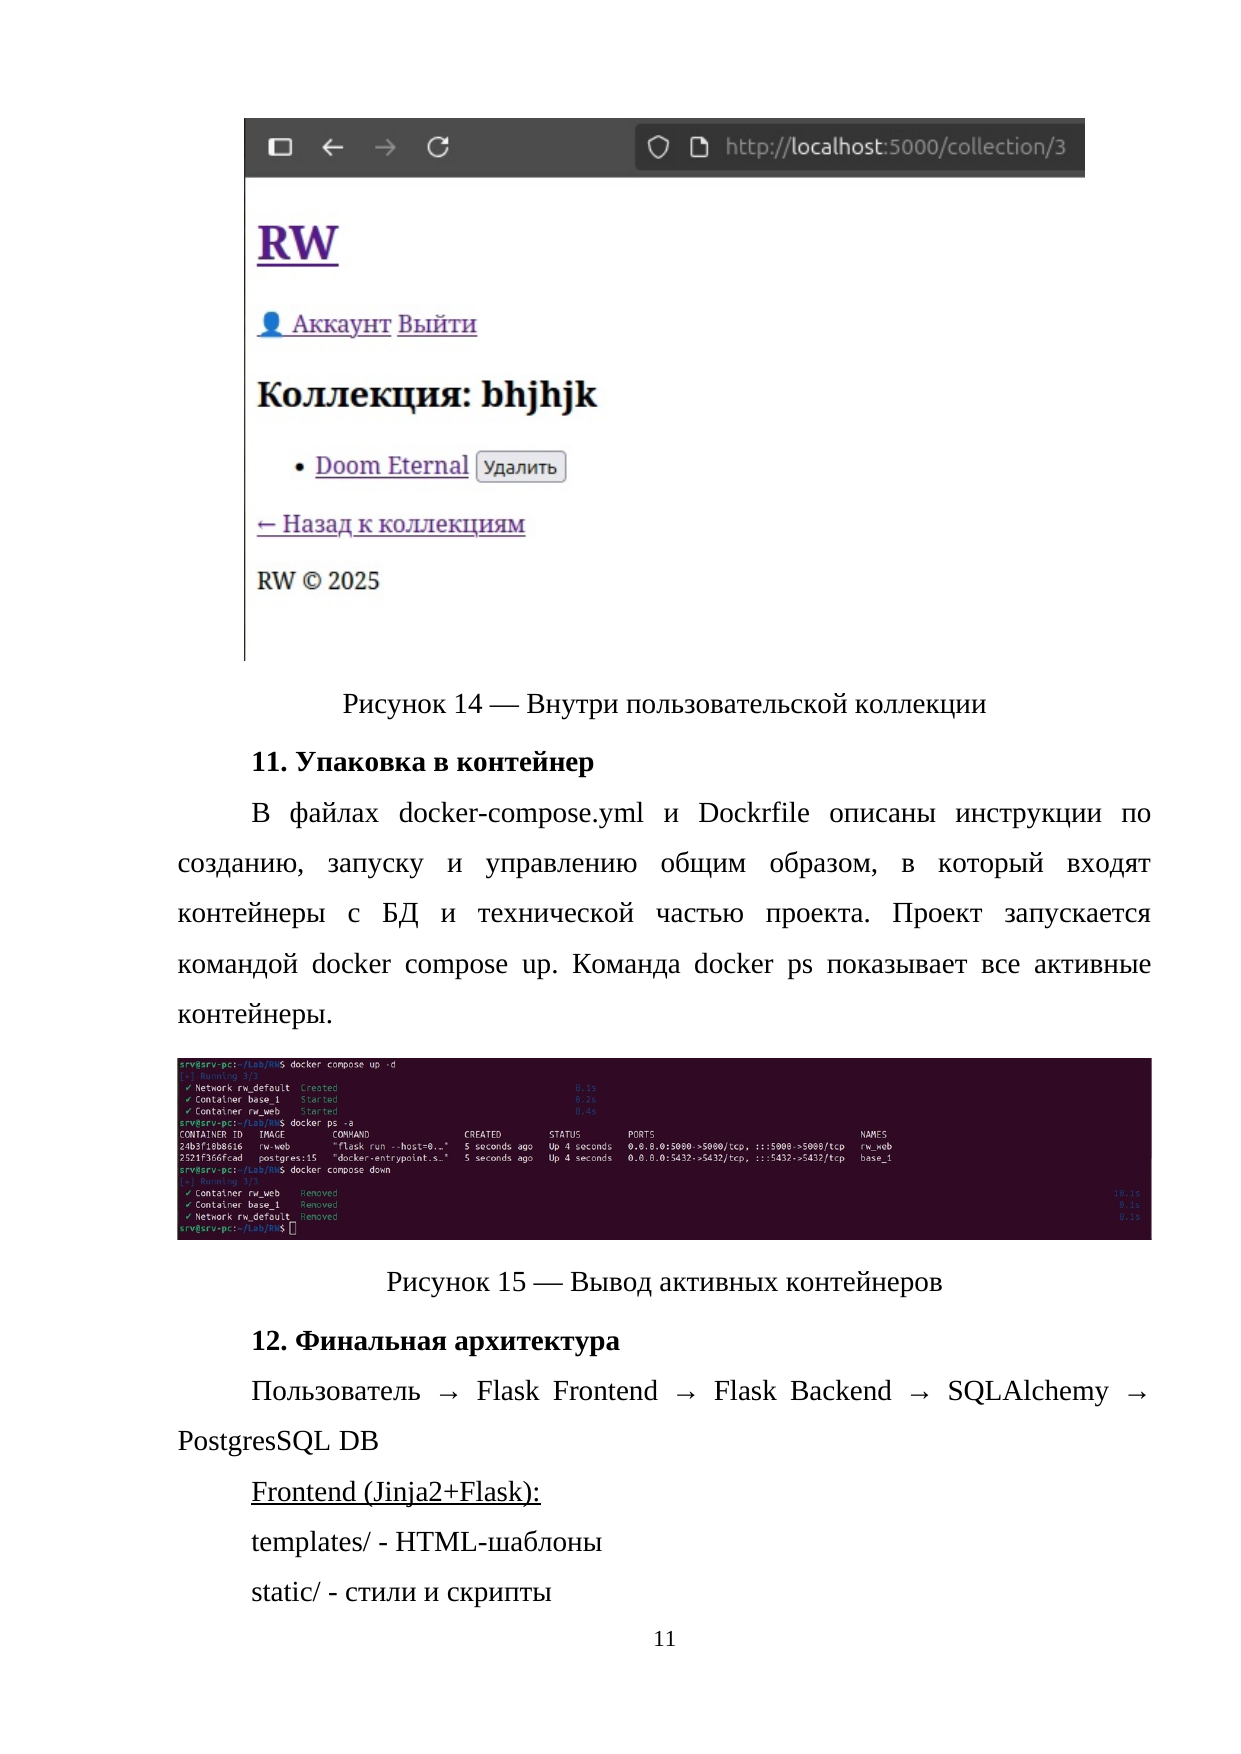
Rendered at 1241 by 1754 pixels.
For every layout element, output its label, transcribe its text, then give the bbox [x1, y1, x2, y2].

text static/ - стили и скрипты [177, 1574, 1152, 1608]
text Финальная архитектура [177, 1323, 1152, 1356]
text Рисунок 14 — Внутри пользовательской коллекции [177, 686, 1152, 719]
text Упаковка в контейнер [177, 744, 1152, 778]
text Рисунок 15 — Вывод активных контейнеров [177, 1264, 1152, 1298]
picture [177, 1058, 1152, 1240]
text templates/ - HTML-шаблоны [177, 1524, 1152, 1558]
text В файлах docker-compose.yml и Dockrfile описаны инструкции по созданию, запуску и управлению общим образом, в который входят контейнеры с БД и технической частью проекта. Проект запускается командой docker compose up. Команда docker ps показывает все активные контейнеры. [177, 795, 1152, 1030]
text Frontend (Jinja2+Flask): [177, 1474, 1152, 1507]
text Пользователь → Flask Frontend → Flask Backend → SQLAlchemy → PostgresSQL DB [177, 1373, 1152, 1457]
picture [244, 118, 1085, 661]
